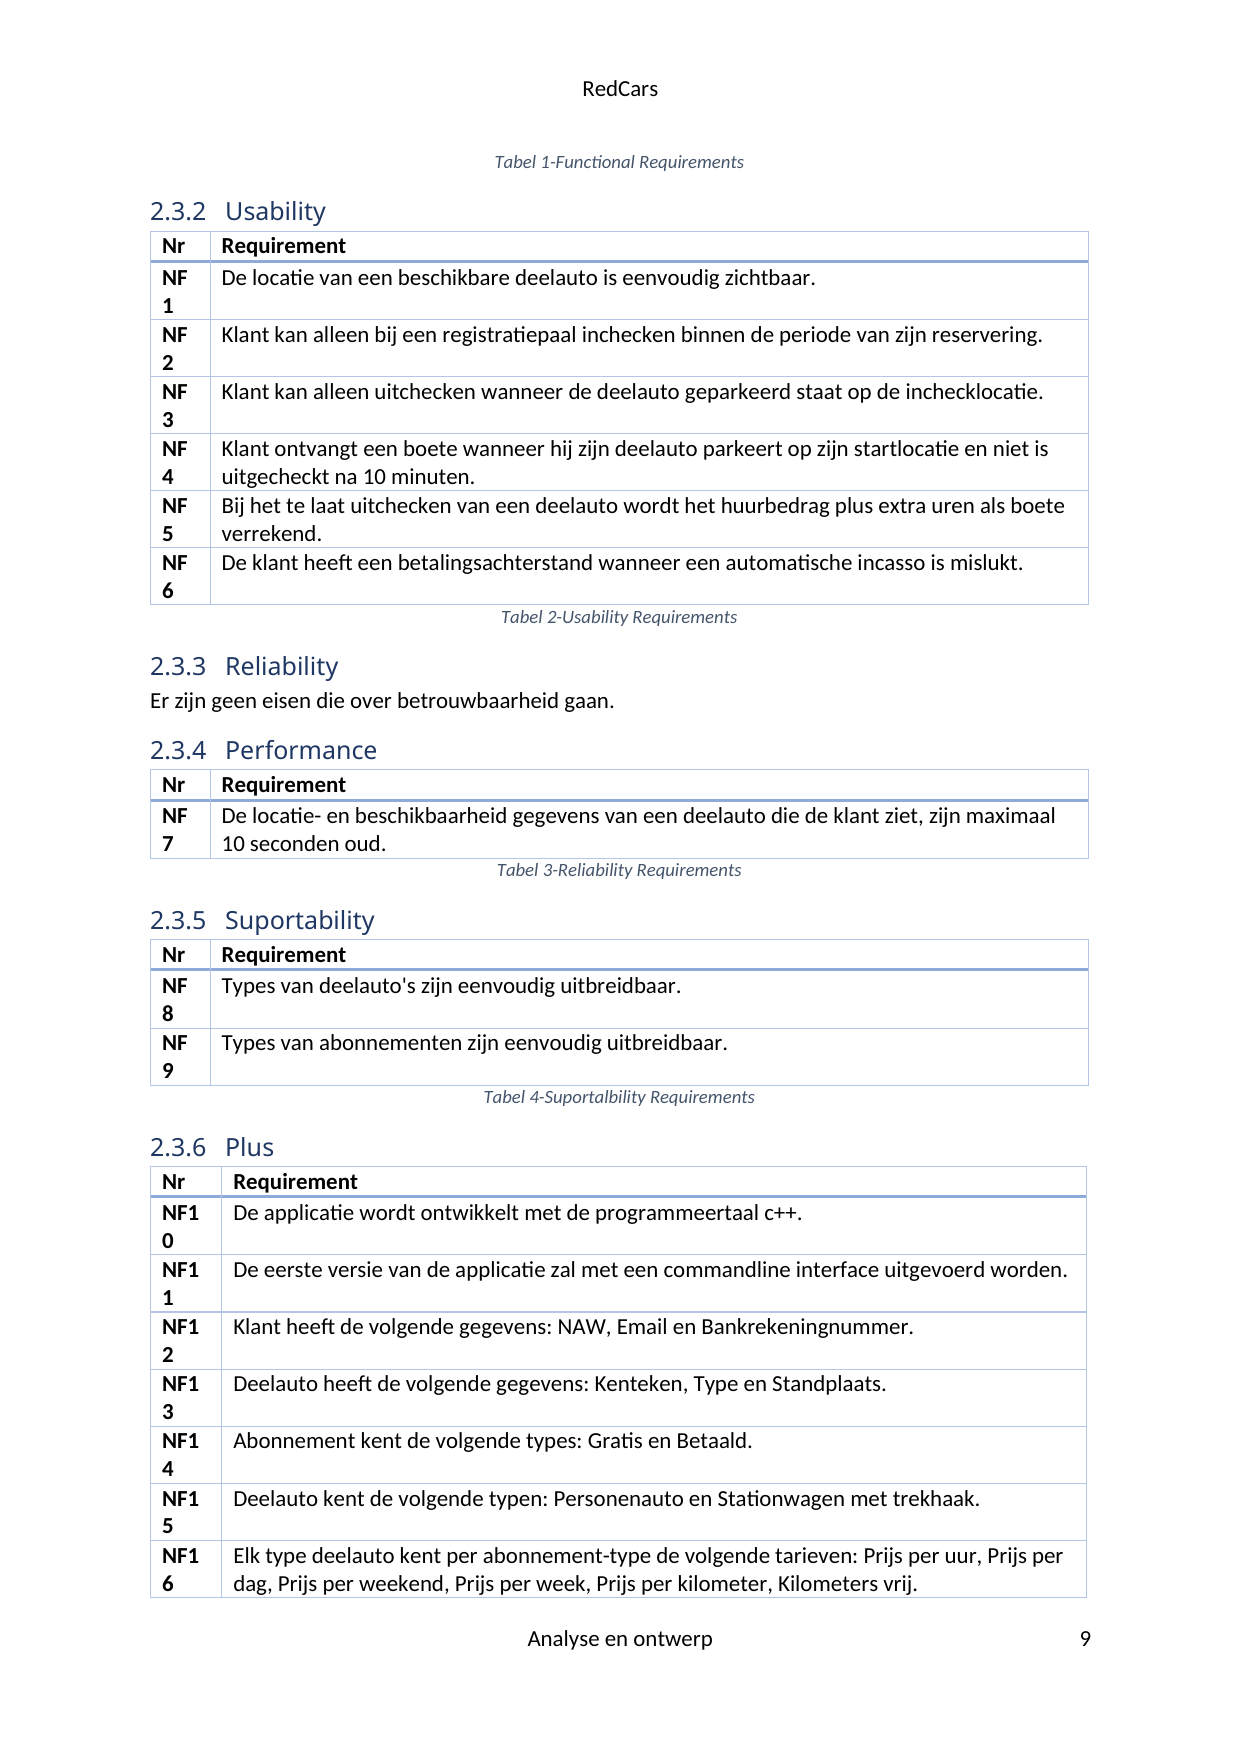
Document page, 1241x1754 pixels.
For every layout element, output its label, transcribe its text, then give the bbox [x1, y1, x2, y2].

table_cell NF3 [151, 377, 210, 433]
table_cell NF13 [151, 1370, 221, 1426]
table_cell Bij het te laat uitchecken van een deelauto wordt het huurbedrag plus extra uren als boete verrekend. [211, 491, 1088, 547]
table_cell Klant ontvangt een boete wanneer hij zijn deelauto parkeert op zijn startlocatie en niet is uitgecheckt na 10 minuten. [211, 434, 1088, 490]
table_header Requirement [211, 940, 1088, 968]
table_cell NF9 [151, 1029, 210, 1084]
text Tabel 4-Suportalbility Requirements [150, 1086, 1090, 1108]
table_cell NF6 [151, 548, 210, 604]
subtitle Suportability [150, 902, 1090, 936]
subtitle Usability [150, 194, 1090, 228]
table_cell NF2 [151, 320, 210, 376]
table_cell NF4 [151, 434, 210, 490]
table_cell Deelauto kent de volgende typen: Personenauto en Stationwagen met trekhaak. [222, 1484, 1086, 1540]
table_cell Klant kan alleen uitchecken wanneer de deelauto geparkeerd staat op de inchecklocatie. [211, 377, 1088, 433]
table_cell Klant kan alleen bij een registratiepaal inchecken binnen de periode van zijn reservering. [211, 320, 1088, 376]
table_cell Types van abonnementen zijn eenvoudig uitbreidbaar. [211, 1029, 1088, 1084]
table_header Requirement [211, 232, 1088, 259]
subtitle Performance [150, 733, 1090, 767]
subtitle Plus [150, 1129, 1090, 1163]
table_header Requirement [211, 770, 1088, 798]
table_cell Elk type deelauto kent per abonnement-type de volgende tarieven: Prijs per uur, Prijs per dag, Prijs per weekend, Prijs per week, Prijs per kilometer, Kilometers vrij. [222, 1541, 1086, 1597]
table_cell NF16 [151, 1541, 221, 1597]
table_cell Deelauto heeft de volgende gegevens: Kenteken, Type en Standplaats. [222, 1370, 1086, 1426]
table_cell NF10 [151, 1198, 221, 1254]
table_cell De klant heeft een betalingsachterstand wanneer een automatische incasso is mislukt. [211, 548, 1088, 604]
table_cell NF1 [151, 263, 210, 319]
table_header Nr [151, 1167, 221, 1195]
table_cell NF5 [151, 491, 210, 547]
table_cell De locatie van een beschikbare deelauto is eenvoudig zichtbaar. [211, 263, 1088, 319]
table_cell Abonnement kent de volgende types: Gratis en Betaald. [222, 1427, 1086, 1483]
table_cell De eerste versie van de applicatie zal met een commandline interface uitgevoerd worden. [222, 1255, 1086, 1311]
table_cell Klant heeft de volgende gegevens: NAW, Email en Bankrekeningnummer. [222, 1313, 1086, 1368]
table_cell NF11 [151, 1255, 221, 1311]
table_cell Types van deelauto's zijn eenvoudig uitbreidbaar. [211, 971, 1088, 1027]
table_cell De applicatie wordt ontwikkelt met de programmeertaal c++. [222, 1198, 1086, 1254]
text Tabel 3-Reliability Requirements [150, 859, 1090, 882]
text Tabel 1-Functional Requirements [150, 150, 1090, 173]
table_cell NF12 [151, 1313, 221, 1368]
subtitle Reliability [150, 649, 1090, 683]
table_header Nr [151, 232, 210, 259]
table_cell NF15 [151, 1484, 221, 1540]
table_header Nr [151, 770, 210, 798]
table_header Nr [151, 940, 210, 968]
text Er zijn geen eisen die over betrouwbaarheid gaan. [150, 686, 1090, 714]
table_header Requirement [222, 1167, 1086, 1195]
table_cell NF14 [151, 1427, 221, 1483]
table_cell De locatie- en beschikbaarheid gegevens van een deelauto die de klant ziet, zijn maximaal 10 seconden oud. [211, 802, 1088, 858]
text Tabel 2-Usability Requirements [150, 605, 1090, 628]
table_cell NF7 [151, 802, 210, 858]
table_cell NF8 [151, 971, 210, 1027]
